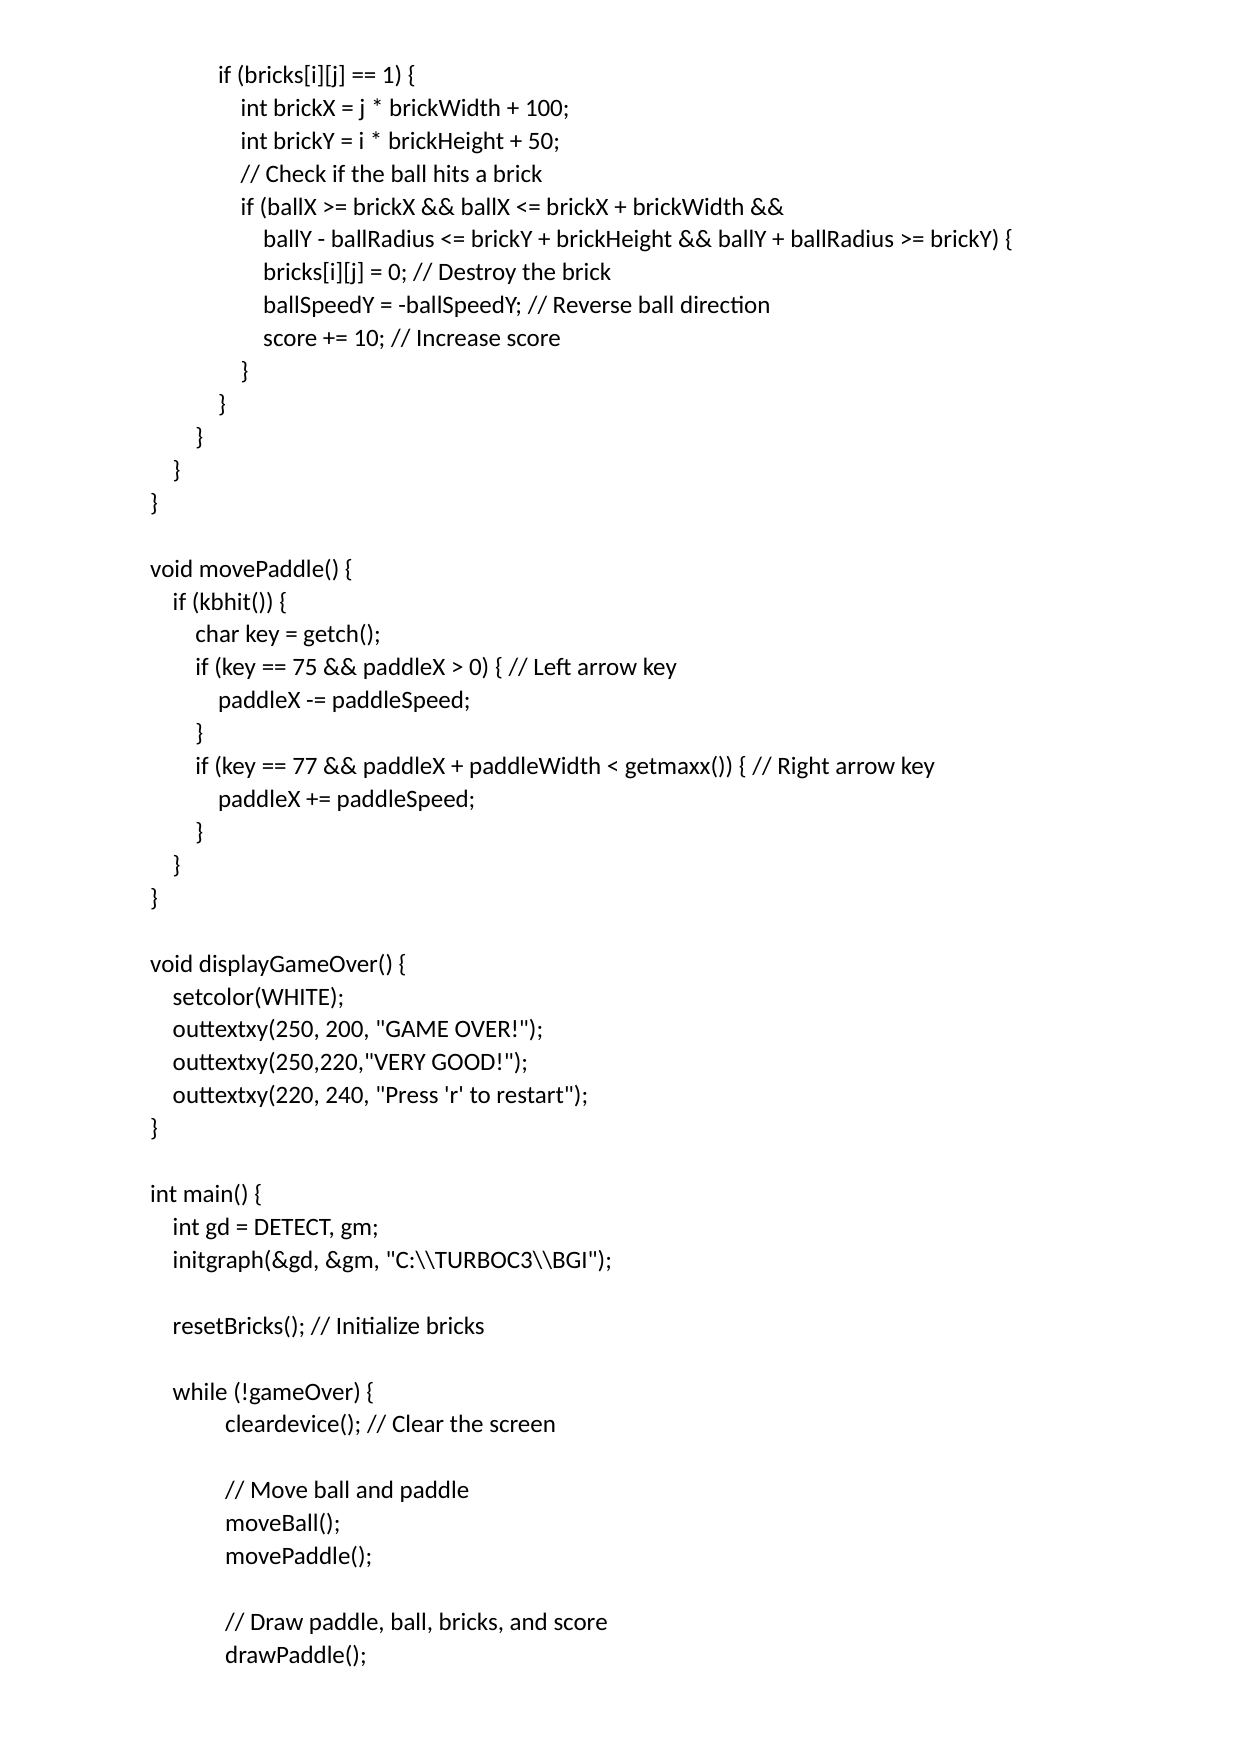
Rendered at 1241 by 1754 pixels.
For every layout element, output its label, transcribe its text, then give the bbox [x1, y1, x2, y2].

text int main() { [150, 1178, 1090, 1209]
text if (ballX >= brickX && ballX <= brickX + brickWidth && [150, 191, 1090, 221]
text void movePaddle() { [150, 553, 1090, 583]
text char key = getch(); [150, 619, 1090, 649]
text } [150, 816, 1090, 847]
text drawPaddle(); [150, 1639, 1090, 1669]
text // Check if the ball hits a brick [150, 158, 1090, 188]
text movePaddle(); [150, 1540, 1090, 1571]
text moveBall(); [150, 1507, 1090, 1538]
text } [150, 355, 1090, 386]
text void displayGameOver() { [150, 948, 1090, 978]
text if (kbhit()) { [150, 586, 1090, 616]
text outtextxy(250, 200, "GAME OVER!"); [150, 1014, 1090, 1044]
text } [150, 882, 1090, 912]
text cleardevice(); // Clear the screen [150, 1409, 1090, 1439]
text bricks[i][j] = 0; // Destroy the brick [150, 257, 1090, 287]
text ballSpeedY = -ballSpeedY; // Reverse ball direction [150, 289, 1090, 320]
text initgraph(&gd, &gm, "C:\\TURBOC3\\BGI"); [150, 1244, 1090, 1274]
text outtextxy(250,220,"VERY GOOD!"); [150, 1047, 1090, 1077]
text // Move ball and paddle [150, 1474, 1090, 1505]
text setcolor(WHITE); [150, 981, 1090, 1011]
text } [150, 388, 1090, 419]
text if (key == 75 && paddleX > 0) { // Left arrow key [150, 652, 1090, 682]
text // Draw paddle, ball, bricks, and score [150, 1606, 1090, 1637]
text paddleX += paddleSpeed; [150, 783, 1090, 814]
text while (!gameOver) { [150, 1376, 1090, 1406]
text } [150, 487, 1090, 517]
text resetBricks(); // Initialize bricks [150, 1310, 1090, 1340]
text } [150, 849, 1090, 879]
text score += 10; // Increase score [150, 322, 1090, 353]
text outtextxy(220, 240, "Press 'r' to restart"); [150, 1079, 1090, 1110]
text if (key == 77 && paddleX + paddleWidth < getmaxx()) { // Right arrow key [150, 750, 1090, 781]
text } [150, 1112, 1090, 1143]
text ballY - ballRadius <= brickY + brickHeight && ballY + ballRadius >= brickY) { [150, 224, 1090, 254]
text } [150, 717, 1090, 748]
text int brickY = i * brickHeight + 50; [150, 125, 1090, 155]
text paddleX -= paddleSpeed; [150, 684, 1090, 715]
text if (bricks[i][j] == 1) { [150, 59, 1090, 89]
text } [150, 421, 1090, 452]
text } [150, 454, 1090, 484]
text int gd = DETECT, gm; [150, 1211, 1090, 1242]
text int brickX = j * brickWidth + 100; [150, 92, 1090, 122]
